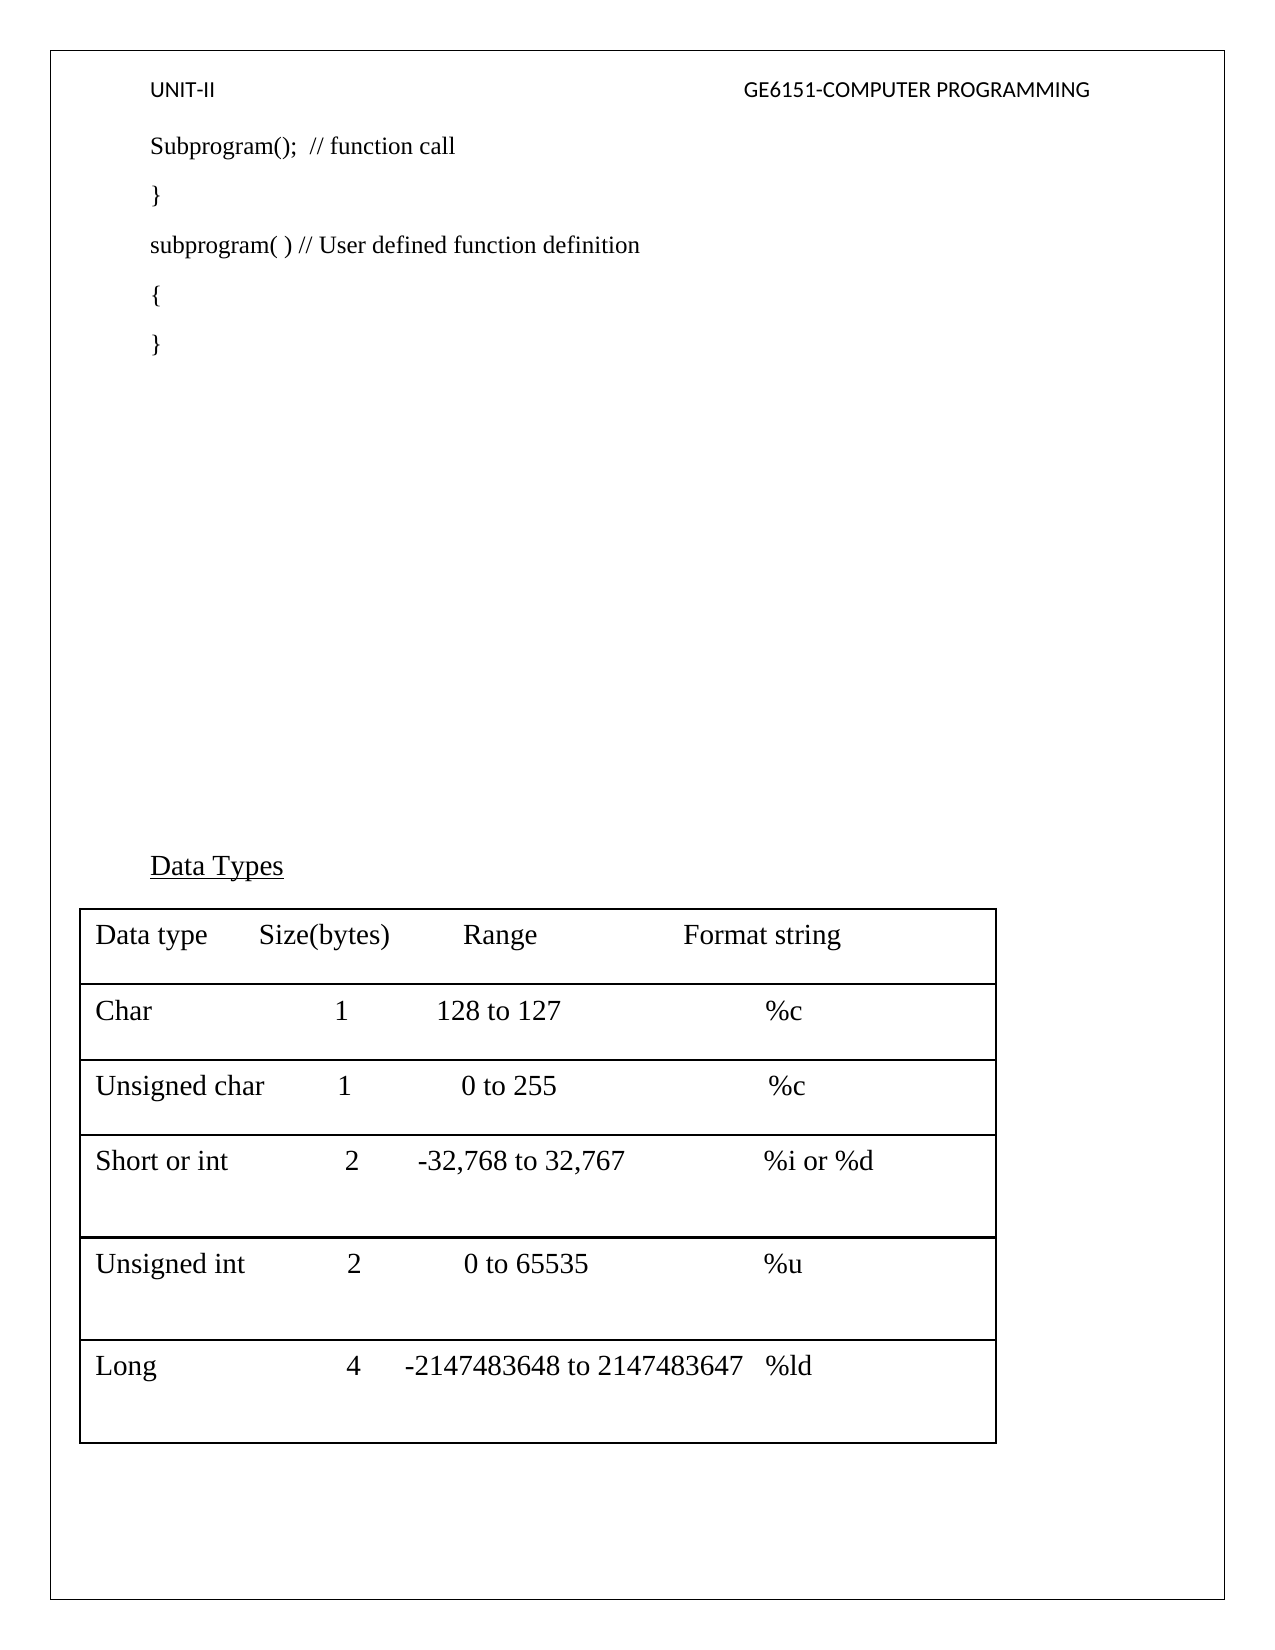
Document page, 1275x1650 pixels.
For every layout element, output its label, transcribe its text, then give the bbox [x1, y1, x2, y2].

text } [150, 329, 1125, 358]
table_header Data type Size(bytes) Range Format string [81, 910, 995, 983]
table_cell Unsigned char 1 0 to 255 %c [81, 1061, 995, 1134]
text { [150, 280, 1125, 308]
text Subprogram(); // function call [150, 131, 1125, 160]
text } [150, 181, 1125, 209]
text Data Types [150, 848, 1125, 882]
table_cell Long 4 -2147483648 to 2147483647 %ld [81, 1341, 995, 1442]
table_cell Unsigned int 2 0 to 65535 %u [81, 1239, 995, 1339]
table_cell Char 1 128 to 127 %c [81, 985, 995, 1058]
text subprogram( ) // User defined function definition [150, 230, 1125, 259]
table_cell Short or int 2 -32,768 to 32,767 %i or %d [81, 1136, 995, 1236]
